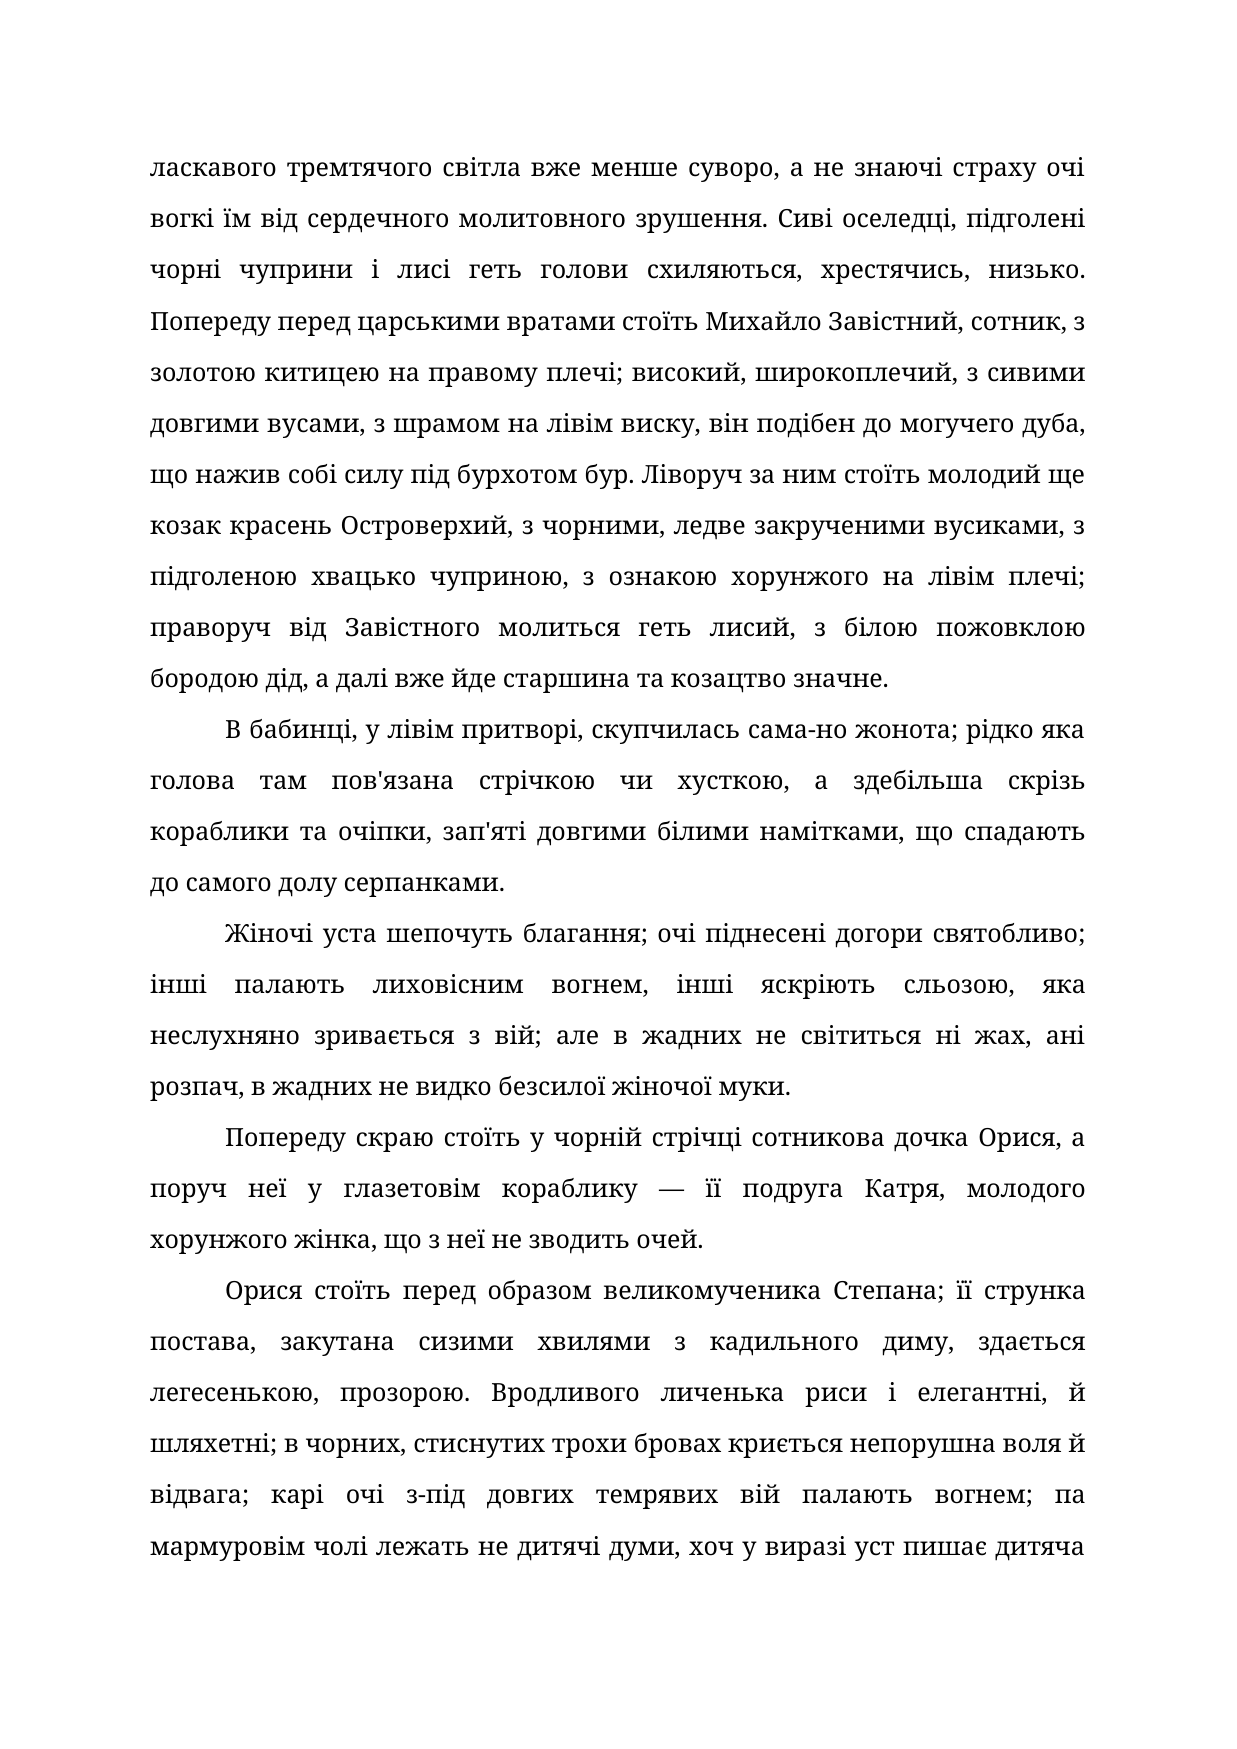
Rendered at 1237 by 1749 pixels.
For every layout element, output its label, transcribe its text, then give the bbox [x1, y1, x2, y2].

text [150, 1273, 1086, 1562]
text Попереду скраю стоїть у чорній стрічці сотникова дочка Орися, а поруч неї у глазетовім кораблику — її подруга Катря, молодого хорунжого жінка, що з неї не зводить очей. [150, 1120, 1086, 1256]
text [150, 150, 1086, 694]
text В бабинці, у лівім притворі, скупчилась сама-но жонота; рідко яка голова там пов'язана стрічкою чи хусткою, а здебільша скрізь кораблики та очіпки, зап'яті довгими білими намітками, що спадають до самого долу серпанками. [150, 711, 1086, 899]
text Жіночі уста шепочуть благання; очі піднесені догори святобливо; інші палають лиховісним вогнем, інші яскріють сльозою, яка неслухняно зривається з вій; але в жадних не світиться ні жах, ані розпач, в жадних не видко безсилої жіночої муки. [150, 916, 1086, 1103]
